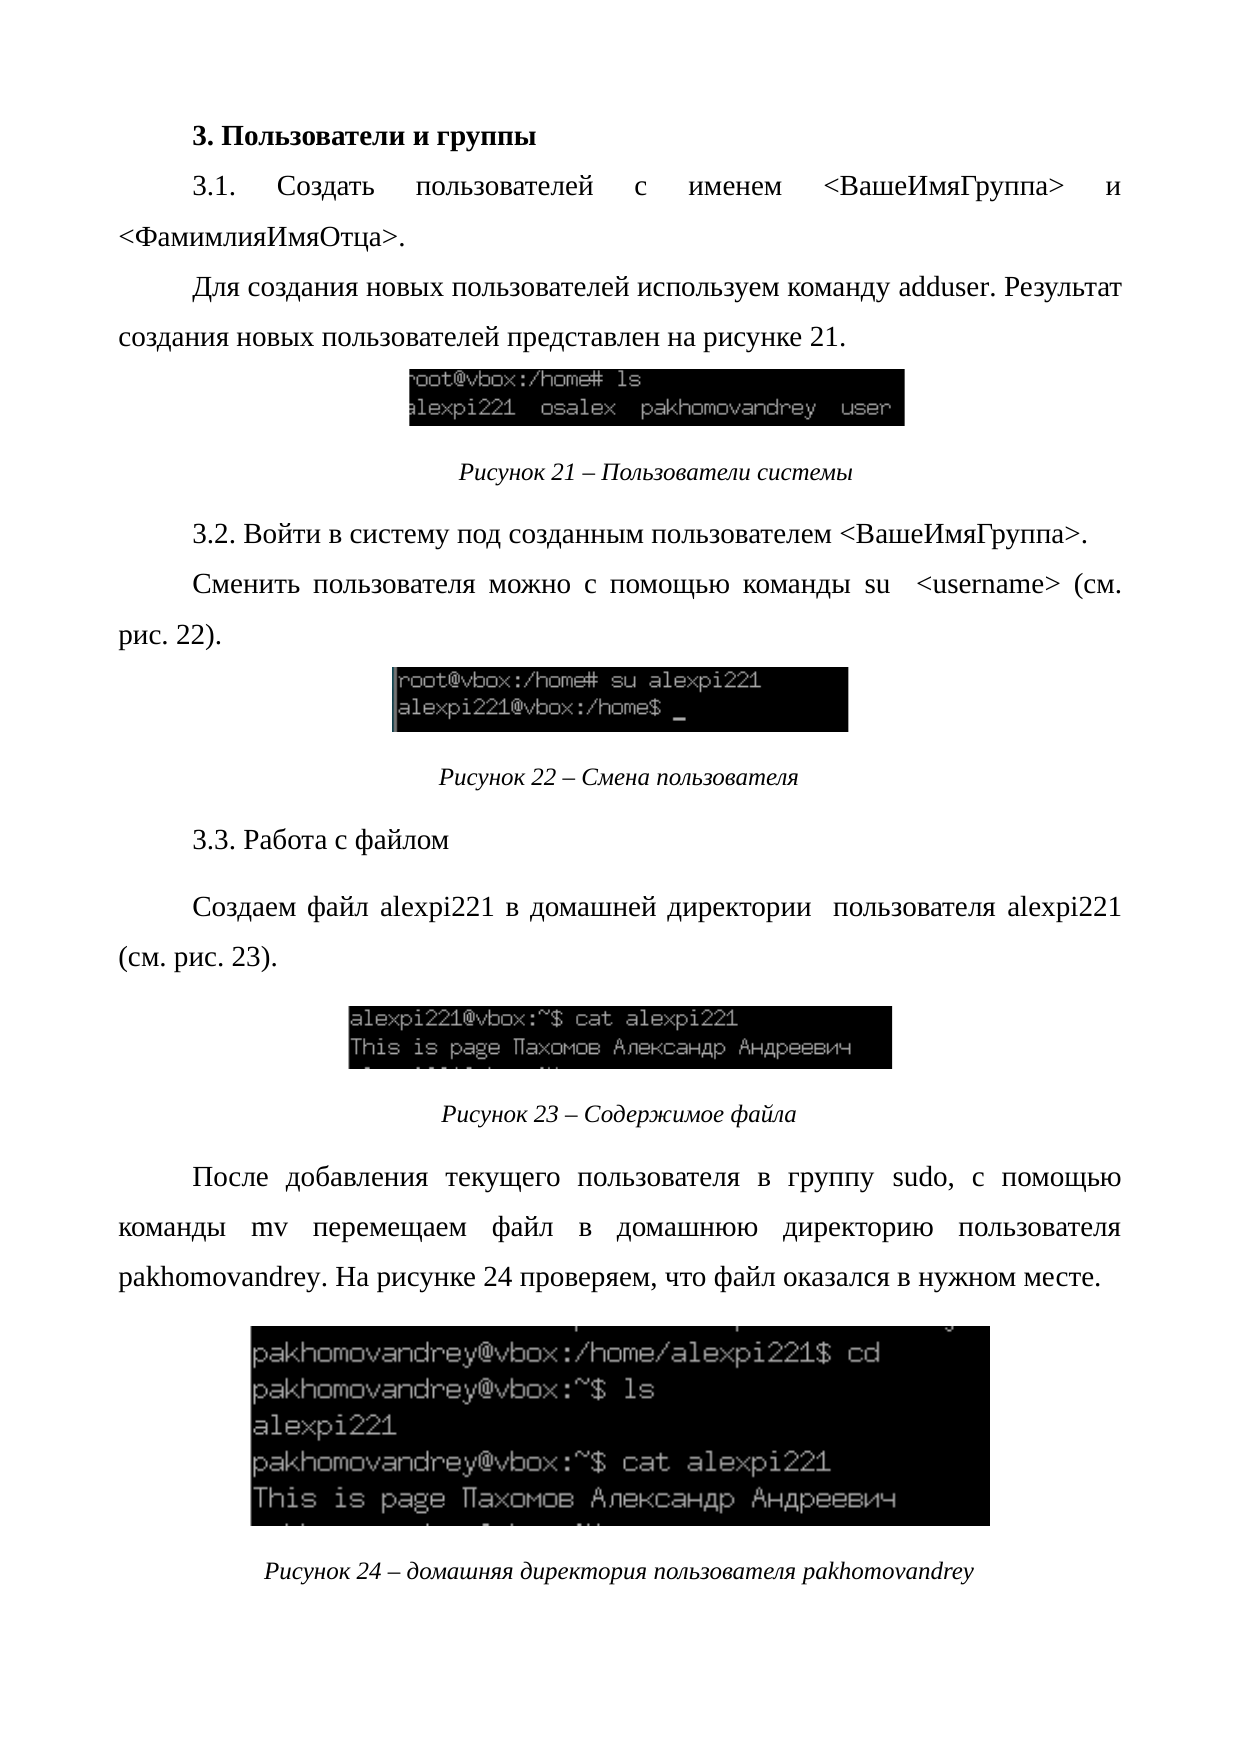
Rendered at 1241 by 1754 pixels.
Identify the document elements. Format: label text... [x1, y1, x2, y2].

picture [409, 369, 905, 426]
text 3.2. Войти в систему под созданным пользователем <ВашеИмяГруппа>. [118, 516, 1122, 550]
text Рисунок 23 – Содержимое файла [118, 1099, 1122, 1128]
picture [392, 667, 849, 732]
text Для создания новых пользователей используем команду adduser. Результат создания новых пользователей представлен на рисунке 21. [118, 269, 1122, 353]
text Рисунок 21 – Пользователи системы [118, 457, 1122, 485]
text Создаем файл alexpi221 в домашней директории пользователя alexpi221 (см. рис. 23). [118, 889, 1122, 973]
text Рисунок 22 – Смена пользователя [118, 762, 1122, 791]
text 3.3. Работа с файлом [118, 822, 1122, 855]
text 3. Пользователи и группы [118, 118, 1122, 152]
text 3.1. Создать пользователей с именем <ВашеИмяГруппа> и <ФамимлияИмяОтца>. [118, 168, 1122, 252]
picture [250, 1326, 990, 1526]
text Рисунок 24 – домашняя директория пользователя pakhomovandrey [118, 1556, 1122, 1585]
picture [348, 1006, 893, 1069]
text Сменить пользователя можно с помощью команды su <username> (см. рис. 22). [118, 567, 1122, 651]
text После добавления текущего пользователя в группу sudo, с помощью команды mv перемещаем файл в домашнюю директорию пользователя pakhomovandrey. На рисунке 24 проверяем, что файл оказался в нужном месте. [118, 1159, 1122, 1293]
